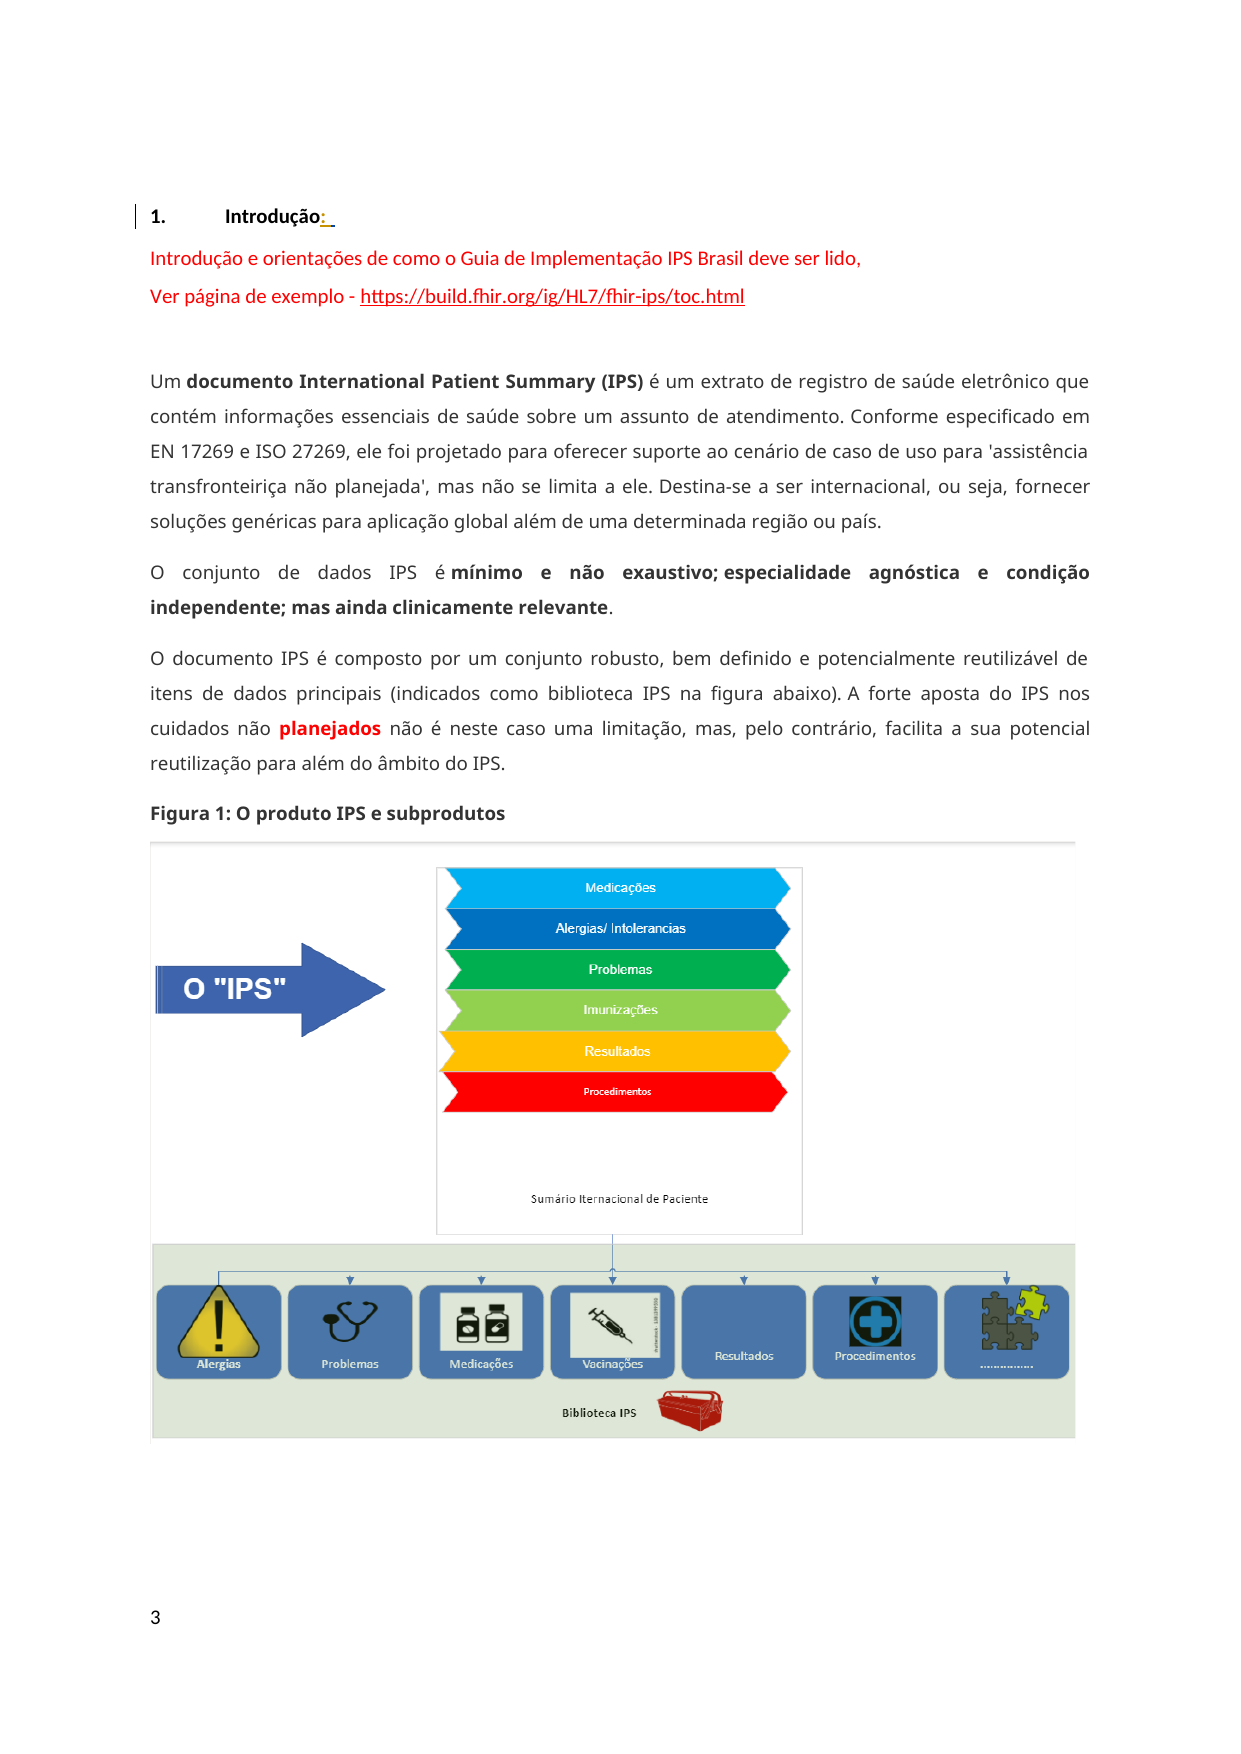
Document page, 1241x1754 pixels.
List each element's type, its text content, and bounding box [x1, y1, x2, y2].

text Ver página de exemplo - https://build.fhir.org/ig/HL7/fhir-ips/toc.html [150, 283, 1090, 309]
text Um documento International Patient Summary (IPS) é um extrato de registro de saúde eletrônico que contém informações essenciais de saúde sobre um assunto de atendimento. Conforme especificado em EN 17269 e ISO 27269, ele foi projetado para oferecer suporte ao cenário de caso de uso para 'assistência transfronteiriça não planejada', mas não se limita a ele. Destina-se a ser internacional, ou seja, fornecer soluções genéricas para aplicação global além de uma determinada região ou país. [150, 359, 1090, 534]
picture [150, 841, 1076, 1444]
text O conjunto de dados IPS é mínimo e não exaustivo; especialidade agnóstica e condição independente; mas ainda clinicamente relevante. [150, 550, 1090, 620]
text Figura 1: O produto IPS e subprodutos [150, 791, 1090, 826]
subtitle Introdução [150, 204, 1090, 229]
text O documento IPS é composto por um conjunto robusto, bem definido e potencialmente reutilizável de itens de dados principais (indicados como biblioteca IPS na figura abaixo). A forte aposta do IPS nos cuidados não planejados não é neste caso uma limitação, mas, pelo contrário, facilita a sua potencial reutilização para além do âmbito do IPS. [150, 635, 1090, 775]
text Introdução e orientações de como o Guia de Implementação IPS Brasil deve ser lido, [150, 245, 1090, 271]
